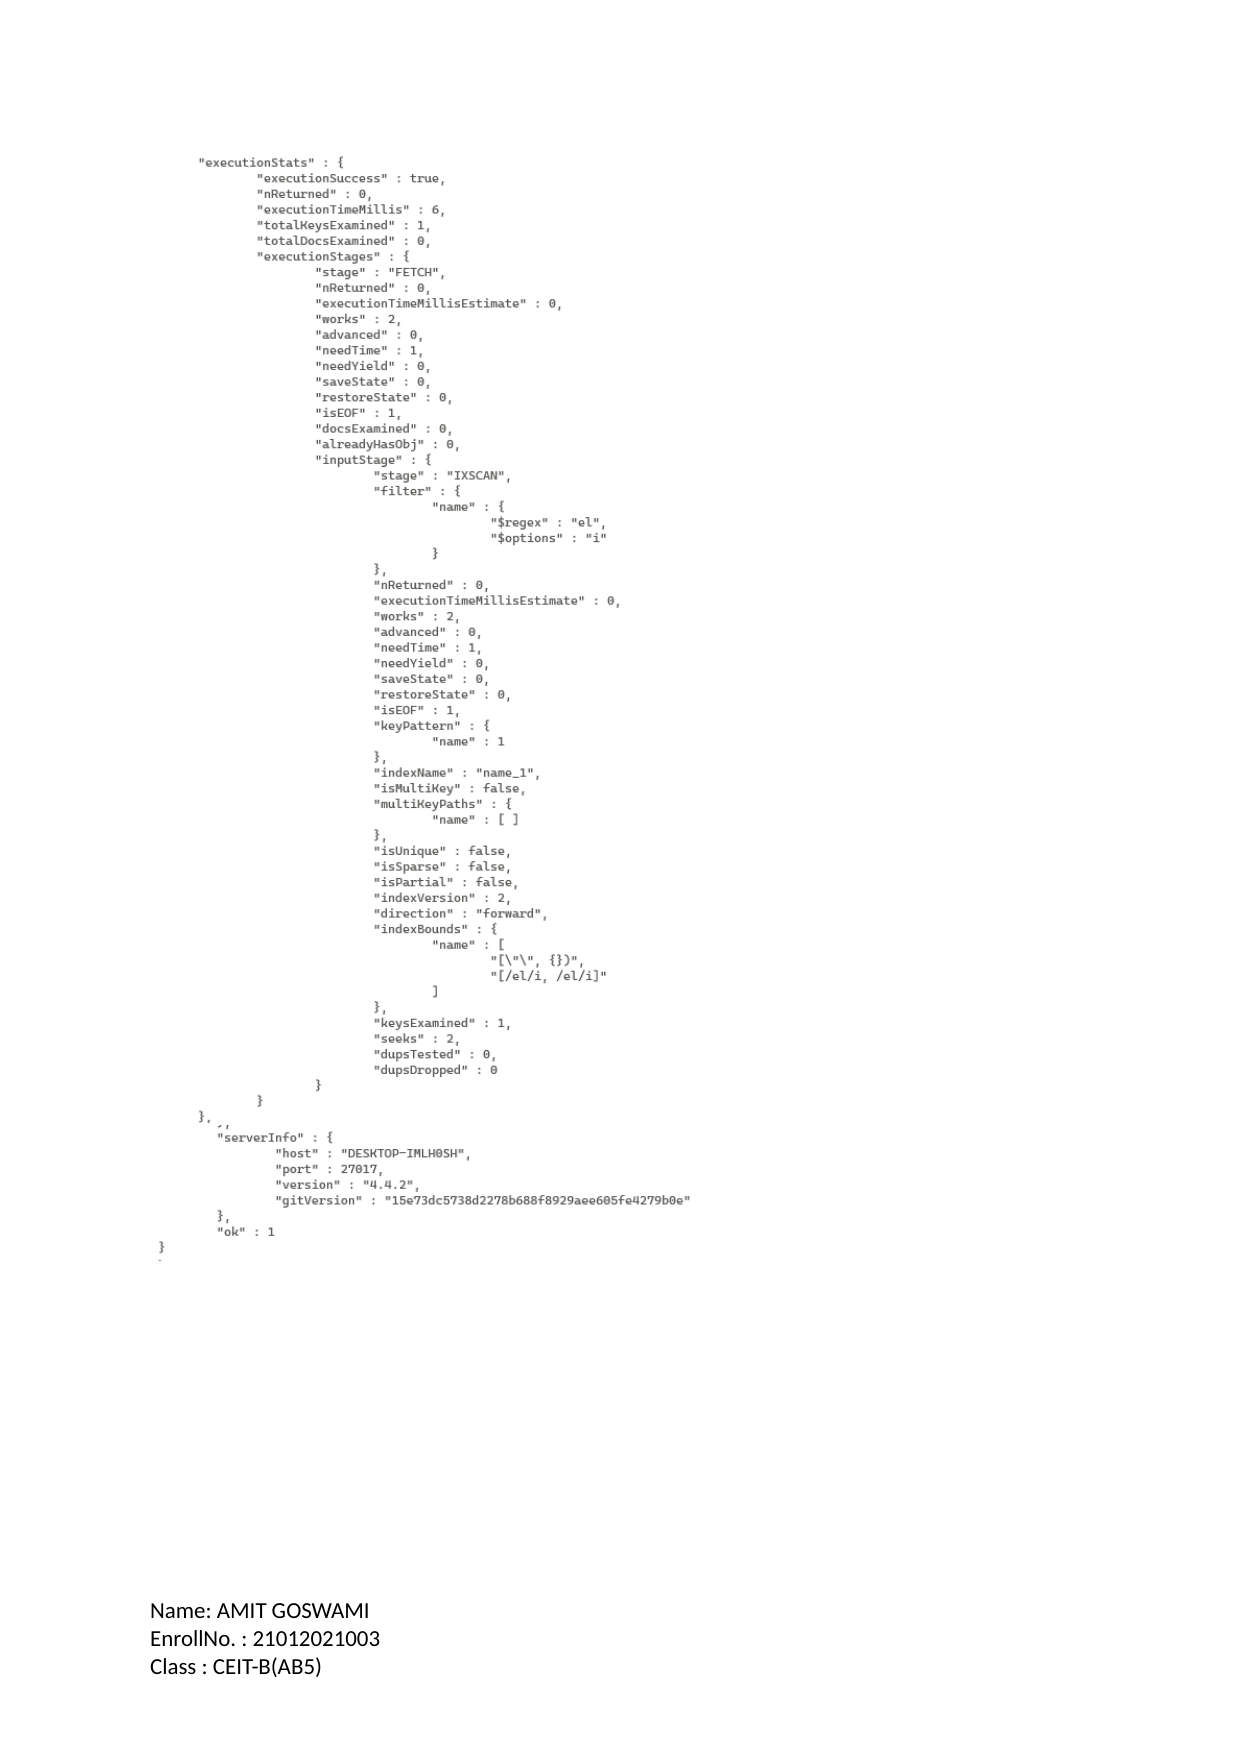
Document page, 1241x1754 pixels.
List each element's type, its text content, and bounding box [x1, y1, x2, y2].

picture [150, 150, 650, 1123]
picture [150, 1125, 696, 1261]
